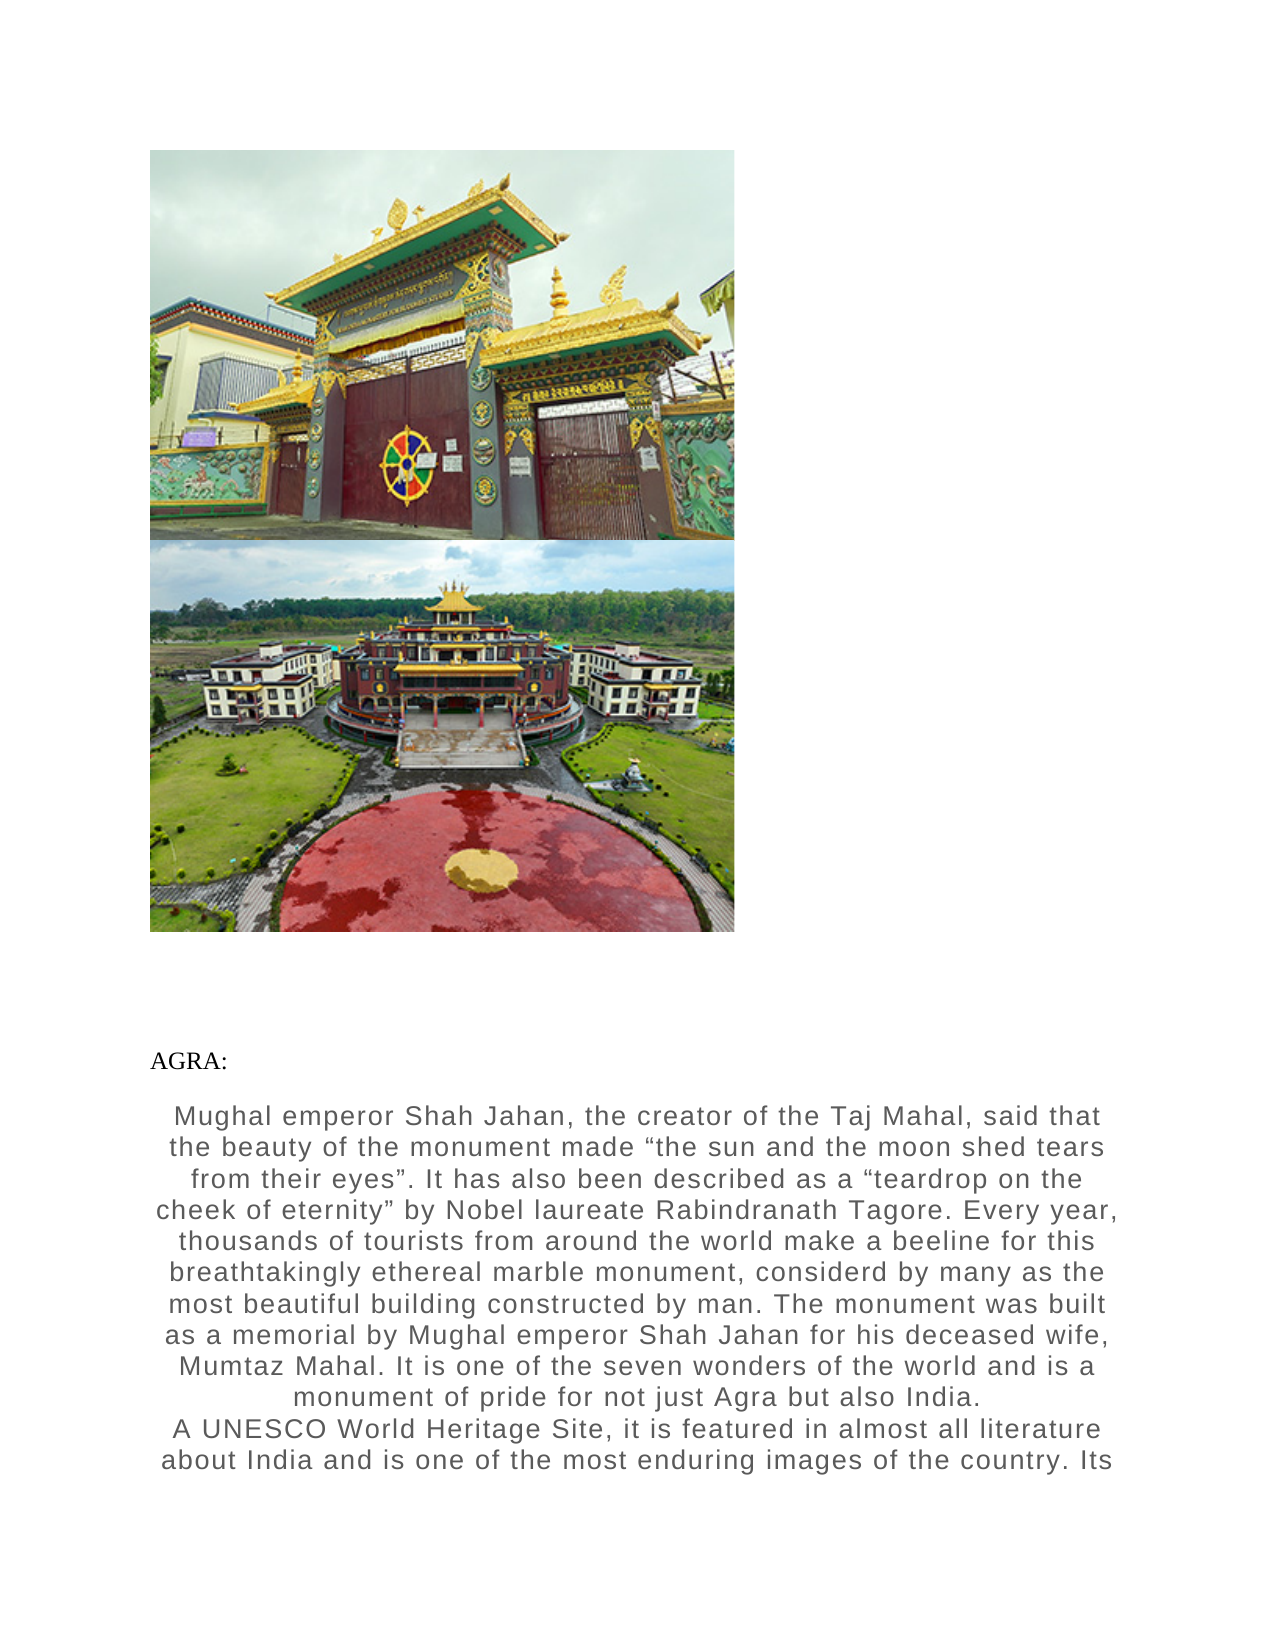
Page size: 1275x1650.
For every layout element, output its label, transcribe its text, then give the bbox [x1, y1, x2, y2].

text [150, 1413, 1125, 1475]
text AGRA: [150, 1046, 1125, 1075]
text Mughal emperor Shah Jahan, the creator of the Taj Mahal, said that the beauty of the monument made “the sun and the moon shed tears from their eyes”. It has also been described as a “teardrop on the cheek of eternity” by Nobel laureate Rabindranath Tagore. Every year, thousands of tourists from around the world make a beeline for this breathtakingly ethereal marble monument, considerd by many as the most beautiful building constructed by man. The monument was built as a memorial by Mughal emperor Shah Jahan for his deceased wife, Mumtaz Mahal. It is one of the seven wonders of the world and is a monument of pride for not just Agra but also India. [150, 1100, 1125, 1413]
picture [150, 150, 735, 932]
